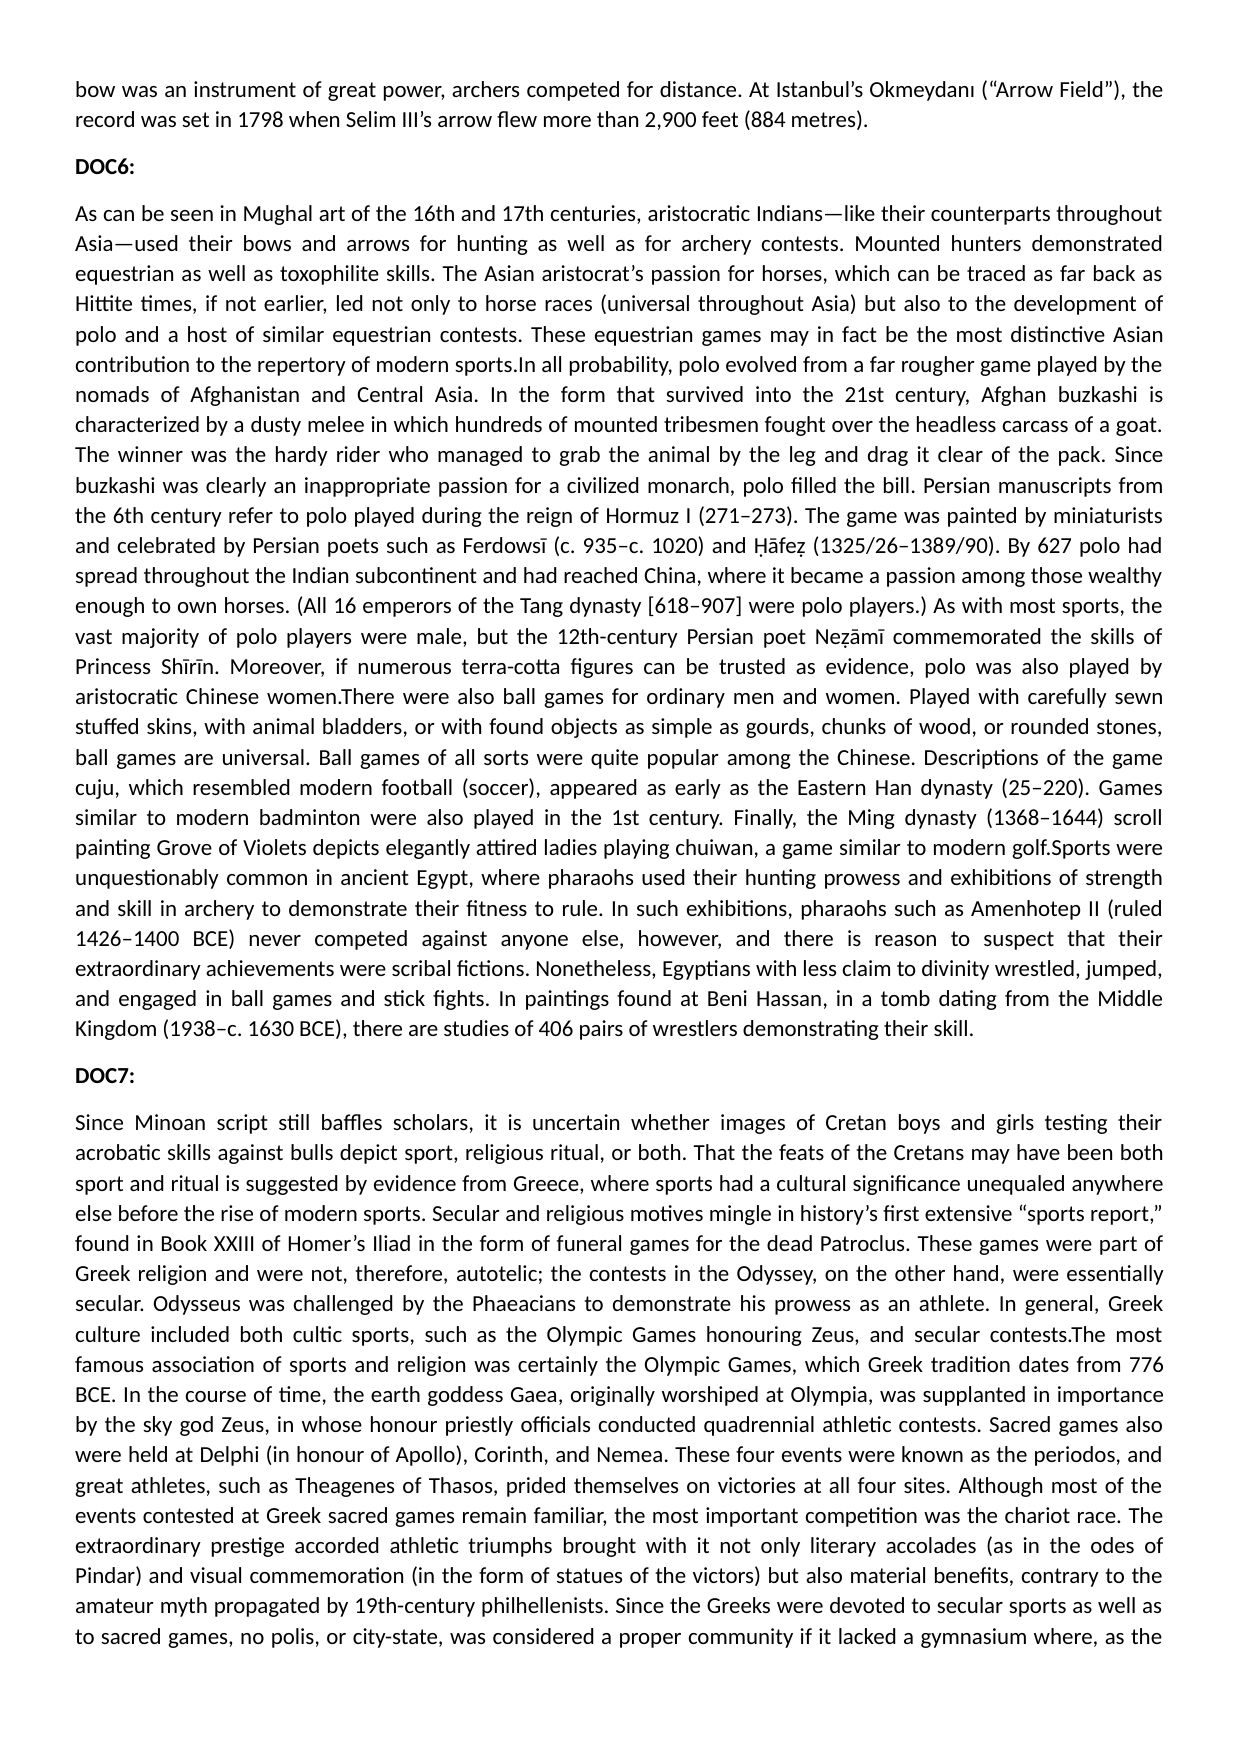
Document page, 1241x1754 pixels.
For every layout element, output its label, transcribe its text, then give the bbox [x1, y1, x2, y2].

text DOC6: [75, 152, 1165, 180]
text DOC7: [75, 1061, 1165, 1089]
text As can be seen in Mughal art of the 16th and 17th centuries, aristocratic Indians—like their counterparts throughout Asia—used their bows and arrows for hunting as well as for archery contests. Mounted hunters demonstrated equestrian as well as toxophilite skills. The Asian aristocrat’s passion for horses, which can be traced as far back as Hittite times, if not earlier, led not only to horse races (universal throughout Asia) but also to the development of polo and a host of similar equestrian contests. These equestrian games may in fact be the most distinctive Asian contribution to the repertory of modern sports.In all probability, polo evolved from a far rougher game played by the nomads of Afghanistan and Central Asia. In the form that survived into the 21st century, Afghan buzkashi is characterized by a dusty melee in which hundreds of mounted tribesmen fought over the headless carcass of a goat. The winner was the hardy rider who managed to grab the animal by the leg and drag it clear of the pack. Since buzkashi was clearly an inappropriate passion for a civilized monarch, polo filled the bill. Persian manuscripts from the 6th century refer to polo played during the reign of Hormuz I (271–273). The game was painted by miniaturists and celebrated by Persian poets such as Ferdowsī (c. 935–c. 1020) and Ḥāfeẓ (1325/26–1389/90). By 627 polo had spread throughout the Indian subcontinent and had reached China, where it became a passion among those wealthy enough to own horses. (All 16 emperors of the Tang dynasty [618–907] were polo players.) As with most sports, the vast majority of polo players were male, but the 12th-century Persian poet Neẓāmī commemorated the skills of Princess Shīrīn. Moreover, if numerous terra-cotta figures can be trusted as evidence, polo was also played by aristocratic Chinese women.There were also ball games for ordinary men and women. Played with carefully sewn stuffed skins, with animal bladders, or with found objects as simple as gourds, chunks of wood, or rounded stones, ball games are universal. Ball games of all sorts were quite popular among the Chinese. Descriptions of the game cuju, which resembled modern football (soccer), appeared as early as the Eastern Han dynasty (25–220). Games similar to modern badminton were also played in the 1st century. Finally, the Ming dynasty (1368–1644) scroll painting Grove of Violets depicts elegantly attired ladies playing chuiwan, a game similar to modern golf.Sports were unquestionably common in ancient Egypt, where pharaohs used their hunting prowess and exhibitions of strength and skill in archery to demonstrate their fitness to rule. In such exhibitions, pharaohs such as Amenhotep II (ruled 1426–1400 BCE) never competed against anyone else, however, and there is reason to suspect that their extraordinary achievements were scribal fictions. Nonetheless, Egyptians with less claim to divinity wrestled, jumped, and engaged in ball games and stick fights. In paintings found at Beni Hassan, in a tomb dating from the Middle Kingdom (1938–c. 1630 BCE), there are studies of 406 pairs of wrestlers demonstrating their skill. [75, 199, 1165, 1043]
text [75, 1108, 1165, 1650]
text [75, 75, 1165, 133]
